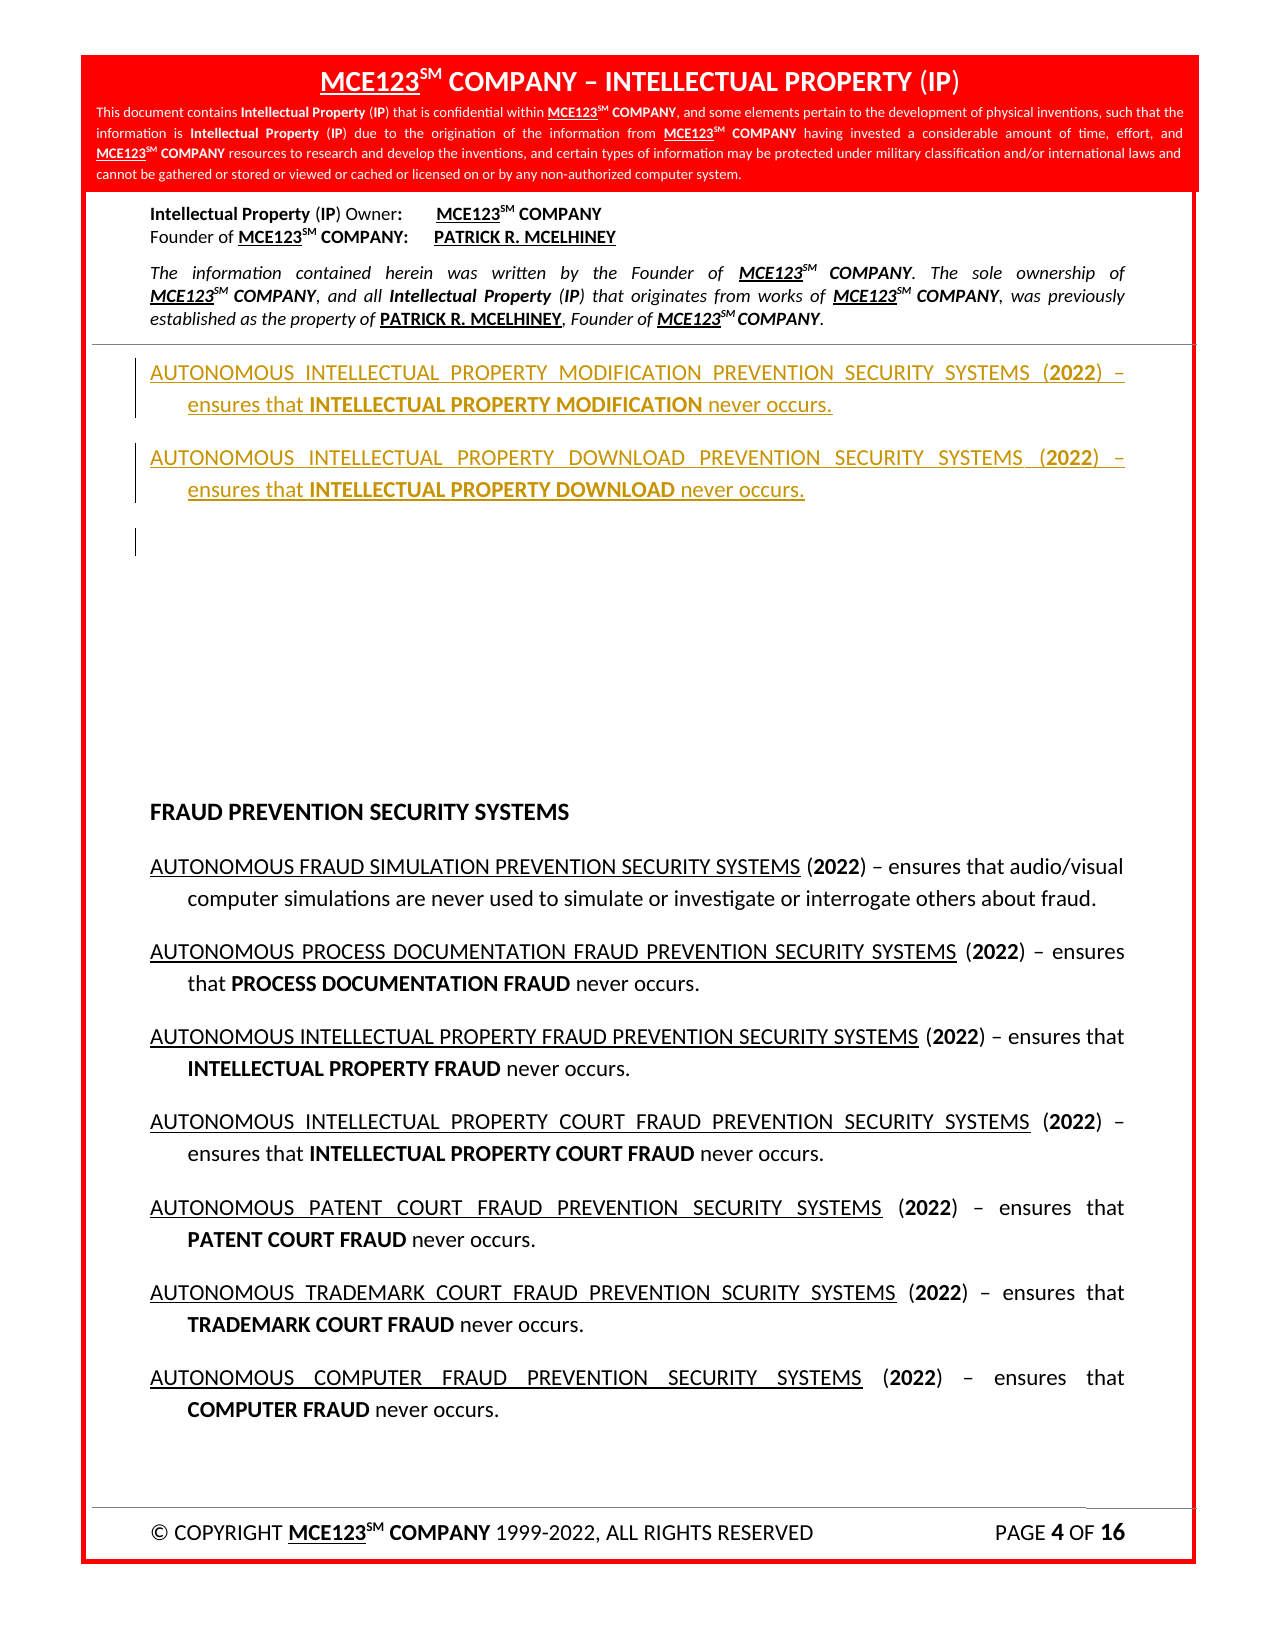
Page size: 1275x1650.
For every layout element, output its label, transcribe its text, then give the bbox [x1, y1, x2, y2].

text AUTONOMOUS INTELLECTUAL PROPERTY COURT FRAUD PREVENTION SECURITY SYSTEMS (2022) – ensures that INTELLECTUAL PROPERTY COURT FRAUD never occurs. [150, 1107, 1125, 1168]
text AUTONOMOUS PATENT COURT FRAUD PREVENTION SECURITY SYSTEMS (2022) – ensures that PATENT COURT FRAUD never occurs. [150, 1193, 1125, 1253]
text AUTONOMOUS PROCESS DOCUMENTATION FRAUD PREVENTION SECURITY SYSTEMS (2022) – ensures that PROCESS DOCUMENTATION FRAUD never occurs. [150, 937, 1125, 997]
text AUTONOMOUS COMPUTER FRAUD PREVENTION SECURITY SYSTEMS (2022) – ensures that COMPUTER FRAUD never occurs. [150, 1363, 1125, 1423]
text AUTONOMOUS INTELLECTUAL PROPERTY FRAUD PREVENTION SECURITY SYSTEMS (2022) – ensures that INTELLECTUAL PROPERTY FRAUD never occurs. [150, 1022, 1125, 1082]
text AUTONOMOUS FRAUD SIMULATION PREVENTION SECURITY SYSTEMS (2022) – ensures that audio/visual computer simulations are never used to simulate or investigate or interrogate others about fraud. [150, 852, 1125, 912]
text AUTONOMOUS TRADEMARK COURT FRAUD PREVENTION SCURITY SYSTEMS (2022) – ensures that TRADEMARK COURT FRAUD never occurs. [150, 1278, 1125, 1338]
text FRAUD PREVENTION SECURITY SYSTEMS [150, 796, 1125, 826]
